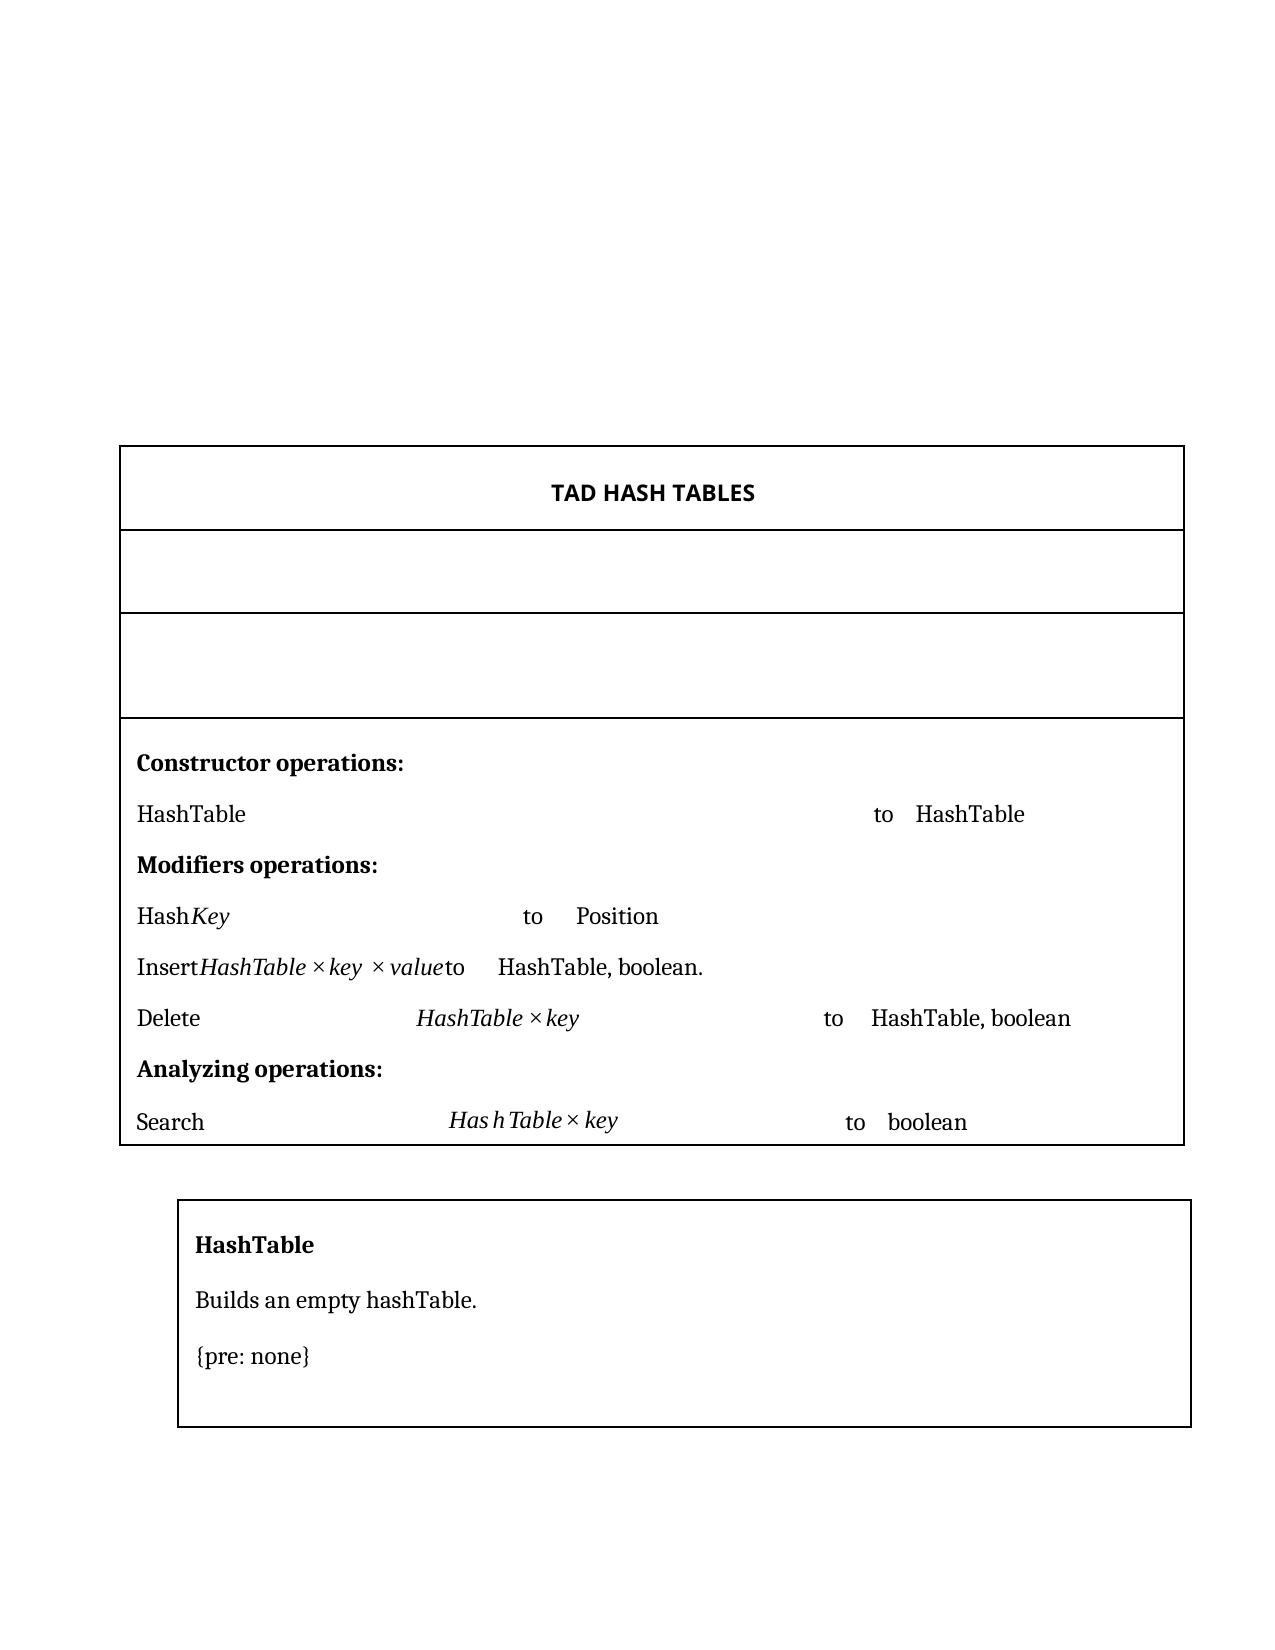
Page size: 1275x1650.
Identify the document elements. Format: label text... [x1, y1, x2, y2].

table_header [179, 1201, 1190, 1426]
table_cell [121, 614, 1183, 717]
table_cell Constructor operations: HashTable to HashTable Modifiers operations: Hash to Position Insert to HashTable, boolean. Delete to HashTable, boolean Analyzing operations: Search to boolean [121, 719, 1183, 1144]
table_cell [121, 531, 1183, 612]
table_header TAD HASH TABLES [121, 447, 1183, 528]
